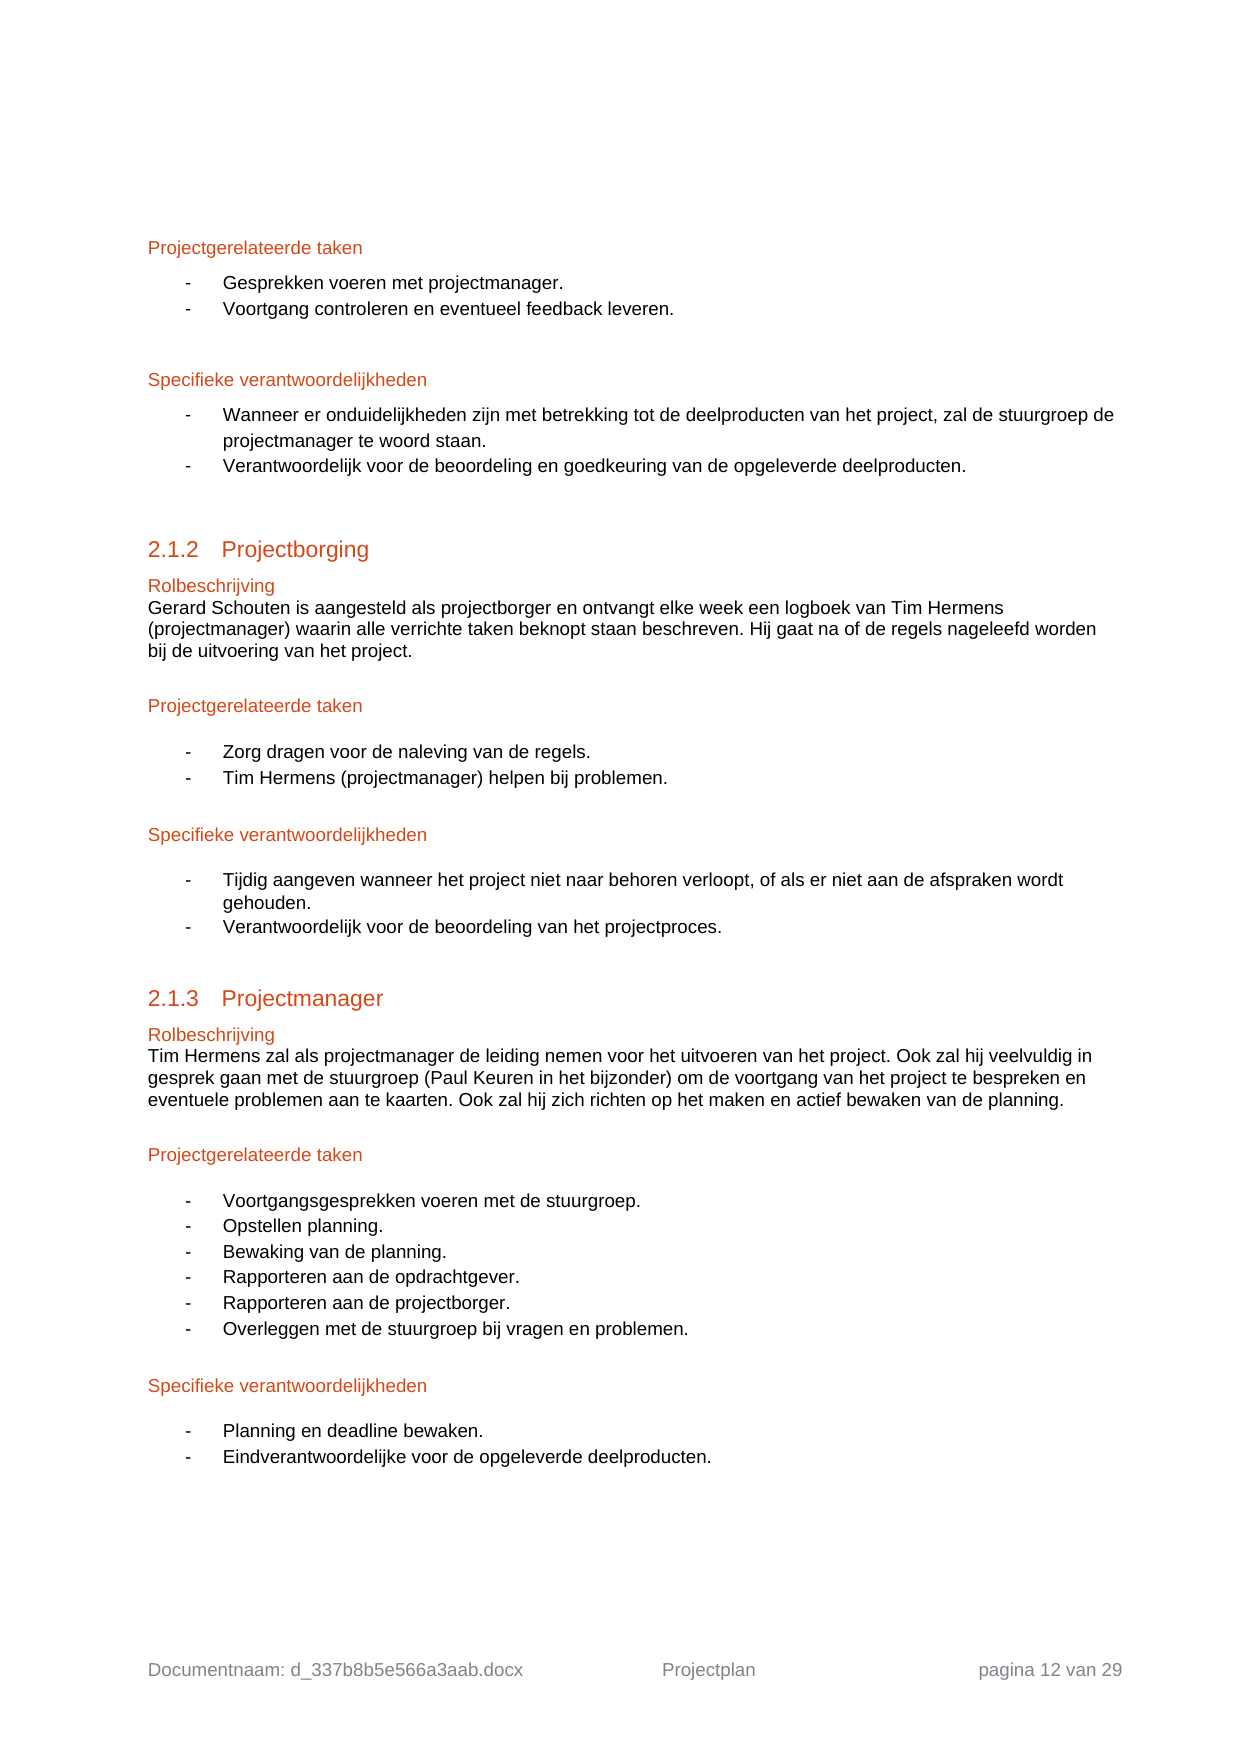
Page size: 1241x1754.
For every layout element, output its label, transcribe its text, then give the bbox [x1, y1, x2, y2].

list Opstellen planning. [185, 1213, 1117, 1238]
list Voortgang controleren en eventueel feedback leveren. [185, 297, 1117, 345]
list Rapporteren aan de projectborger. [185, 1289, 1117, 1315]
list Gesprekken voeren met projectmanager. [185, 271, 1117, 294]
list Zorg dragen voor de naleving van de regels. [185, 738, 1117, 764]
list Voortgangsgesprekken voeren met de stuurgroep. [185, 1187, 1117, 1213]
subtitle Specifieke verantwoordelijkheden [148, 369, 1117, 391]
subtitle Rolbeschrijving [148, 1024, 1117, 1045]
subtitle Specifieke verantwoordelijkheden [148, 1374, 1117, 1396]
text Tim Hermens zal als projectmanager de leiding nemen voor het uitvoeren van het project. Ook zal hij veelvuldig in gesprek gaan met de stuurgroep (Paul Keuren in het bijzonder) om de voortgang van het project te bespreken en eventuele problemen aan te kaarten. Ook zal hij zich richten op het maken en actief bewaken van de planning. [148, 1045, 1117, 1132]
list Verantwoordelijk voor de beoordeling van het projectproces. [185, 914, 1117, 939]
subtitle Projectgerelateerde taken [148, 695, 1117, 717]
list Rapporteren aan de opdrachtgever. [185, 1264, 1117, 1289]
text Gerard Schouten is aangesteld als projectborger en ontvangt elke week een logboek van Tim Hermens (projectmanager) waarin alle verrichte taken beknopt staan beschreven. Hij gaat na of de regels nageleefd worden bij de uitvoering van het project. [148, 597, 1117, 683]
list Overleggen met de stuurgroep bij vragen en problemen. [185, 1315, 1117, 1362]
list Planning en deadline bewaken. [185, 1417, 1117, 1443]
list Verantwoordelijk voor de beoordeling en goedkeuring van de opgeleverde deelproducten. [185, 454, 1117, 477]
list Wanneer er onduidelijkheden zijn met betrekking tot de deelproducten van het project, zal de stuurgroep de projectmanager te woord staan. [185, 403, 1117, 451]
list Bewaking van de planning. [185, 1238, 1117, 1264]
subtitle Rolbeschrijving [148, 575, 1117, 597]
subtitle Projectgerelateerde taken [148, 1144, 1117, 1166]
subtitle Projectborging [148, 536, 1117, 562]
list Tim Hermens (projectmanager) helpen bij problemen. [185, 764, 1117, 811]
subtitle Projectgerelateerde taken [148, 237, 1117, 258]
subtitle Projectmanager [148, 985, 1117, 1011]
subtitle Specifieke verantwoordelijkheden [148, 823, 1117, 845]
list Tijdig aangeven wanneer het project niet naar behoren verloopt, of als er niet aan de afspraken wordt gehouden. [185, 867, 1117, 914]
list Eindverantwoordelijke voor de opgeleverde deelproducten. [185, 1443, 1117, 1468]
